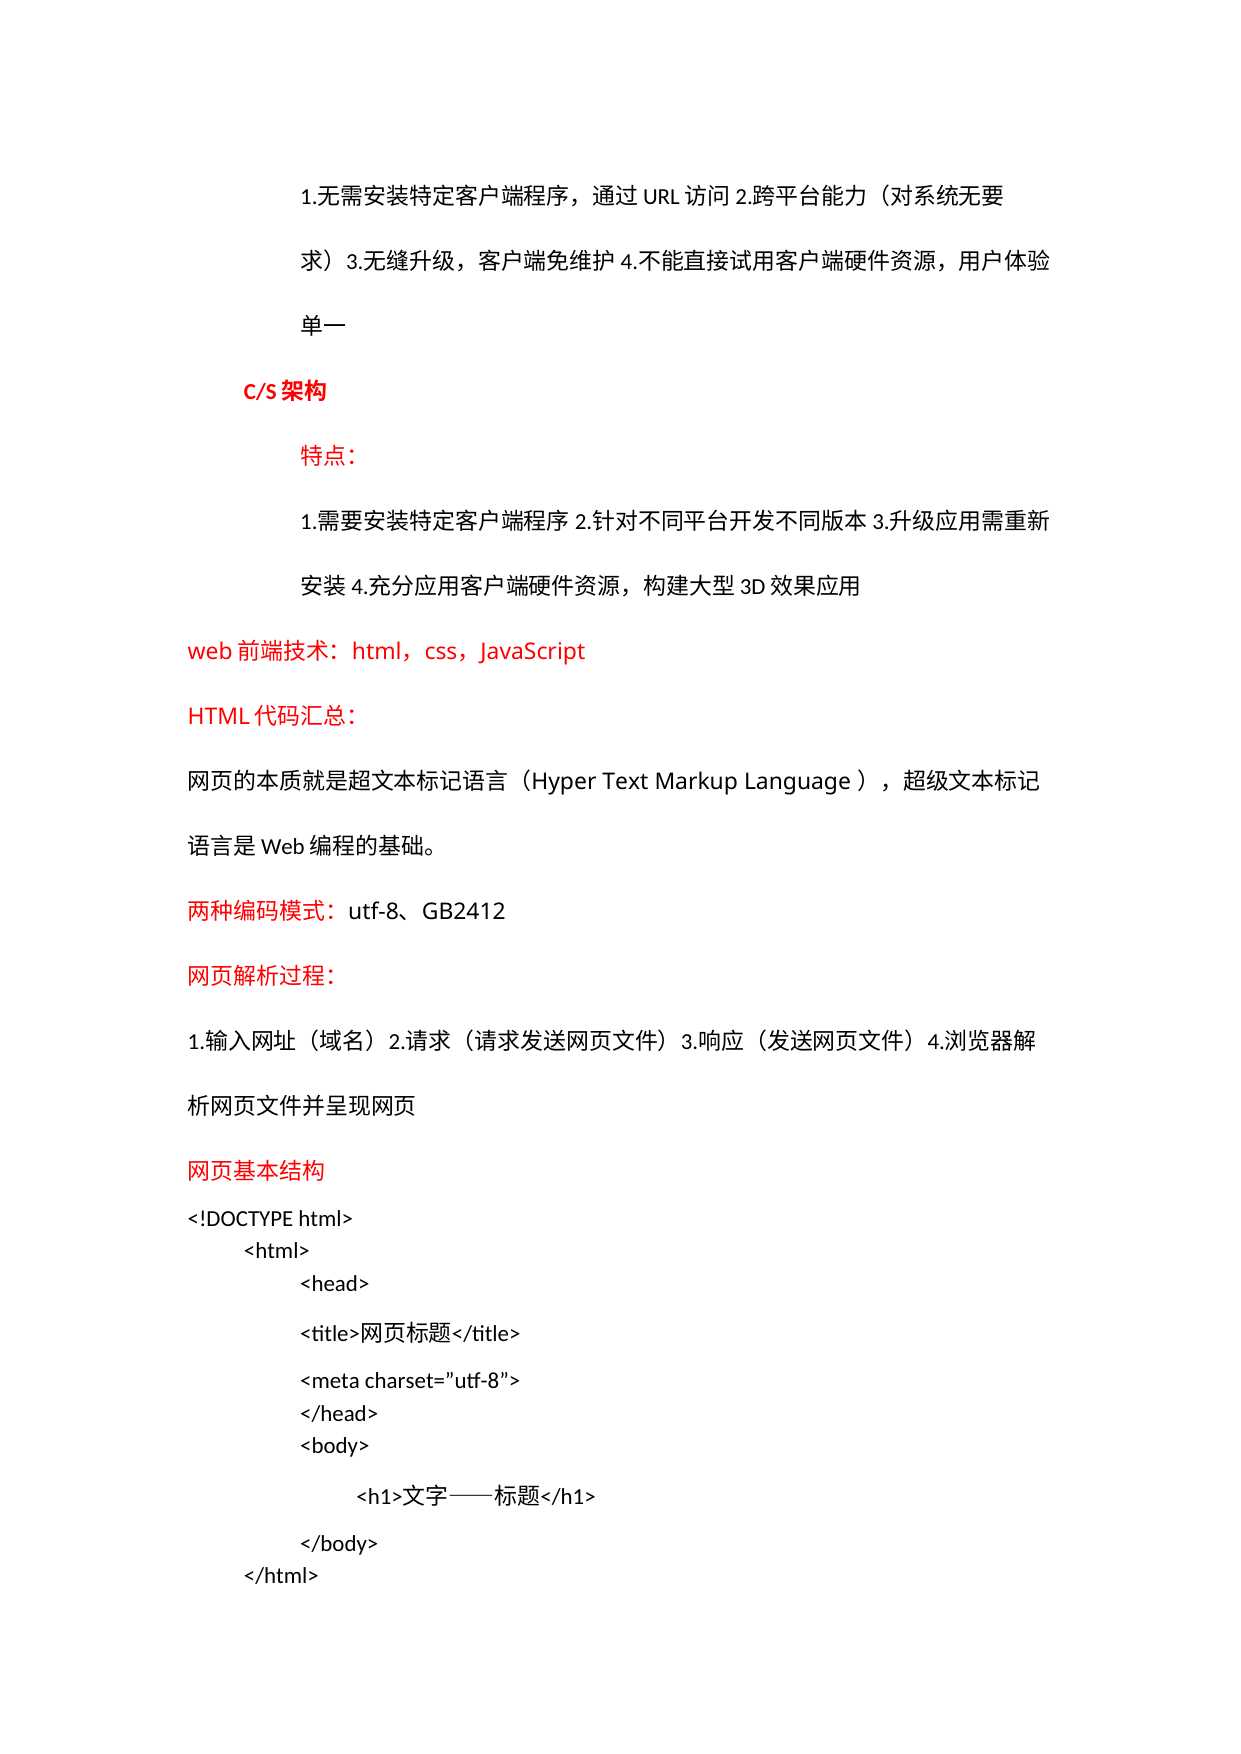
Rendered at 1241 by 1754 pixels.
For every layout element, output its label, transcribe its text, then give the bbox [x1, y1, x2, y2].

text 网页的本质就是超文本标记语言（Hyper Text Markup Language ），超级文本标记语言是Web编程的基础。 [187, 747, 1053, 877]
text 1.无需安装特定客户端程序，通过URL访问 2.跨平台能力（对系统无要求）3.无缝升级，客户端免维护 4.不能直接试用客户端硬件资源，用户体验单一 [300, 162, 1053, 357]
text 1.需要安装特定客户端程序 2.针对不同平台开发不同版本 3.升级应用需重新安装 4.充分应用客户端硬件资源，构建大型3D效果应用 [300, 487, 1053, 617]
text <title>网页标题</title> [300, 1299, 1053, 1364]
text <body> [300, 1429, 1053, 1462]
text 特点： [300, 422, 1053, 487]
text <head> [300, 1267, 1053, 1299]
text 1.输入网址（域名）2.请求（请求发送网页文件）3.响应（发送网页文件）4.浏览器解析网页文件并呈现网页 [187, 1007, 1053, 1137]
text HTML代码汇总： [187, 682, 1053, 747]
text 网页解析过程： [187, 942, 1053, 1007]
text 两种编码模式：utf-8、GB2412 [187, 877, 1053, 942]
text <h1>文字——标题</h1> [356, 1462, 1053, 1527]
text </body> [300, 1527, 1053, 1559]
text <!DOCTYPE html> [187, 1202, 1053, 1234]
text <meta charset=”utf-8”> [300, 1364, 1053, 1397]
text C/S架构 [244, 357, 1053, 422]
text </head> [300, 1397, 1053, 1429]
text </html> [244, 1559, 1053, 1592]
text 网页基本结构 [187, 1137, 1053, 1202]
text web前端技术：html，css，JavaScript [187, 617, 1053, 682]
text <html> [244, 1234, 1053, 1267]
